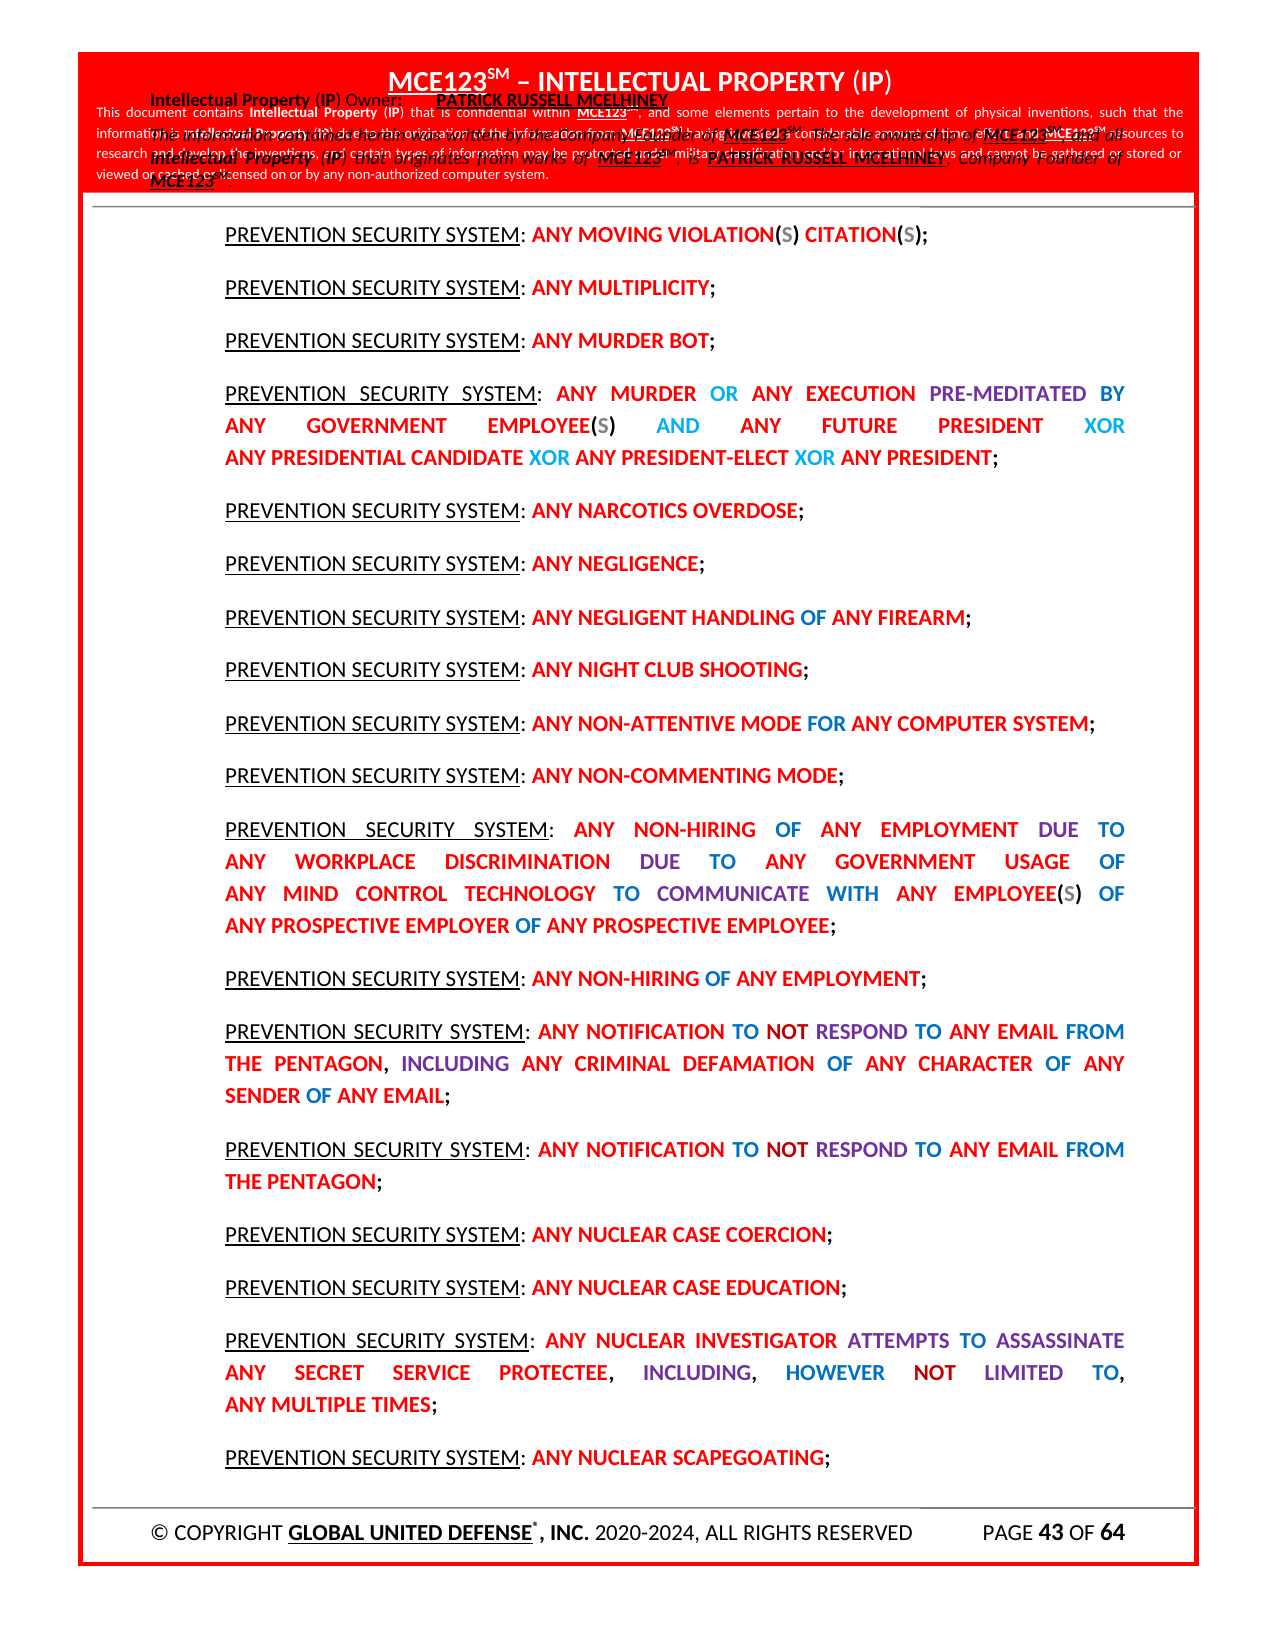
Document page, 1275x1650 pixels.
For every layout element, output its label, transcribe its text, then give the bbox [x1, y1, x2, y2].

text PREVENTION SECURITY SYSTEM: ANY NON-ATTENTIVE MODE FOR ANY COMPUTER SYSTEM; [225, 709, 1125, 737]
text PREVENTION SECURITY SYSTEM: ANY NUCLEAR INVESTIGATOR ATTEMPTS TO ASSASSINATE ANY SECRET SERVICE PROTECTEE, INCLUDING, HOWEVER NOT LIMITED TO, ANY MULTIPLE TIMES; [225, 1326, 1125, 1418]
text PREVENTION SECURITY SYSTEM: ANY NUCLEAR CASE COERCION; [225, 1220, 1125, 1248]
text PREVENTION SECURITY SYSTEM: ANY NON-HIRING OF ANY EMPLOYMENT DUE TO ANY WORKPLACE DISCRIMINATION DUE TO ANY GOVERNMENT USAGE OF ANY MIND CONTROL TECHNOLOGY TO COMMUNICATE WITH ANY EMPLOYEE(S) OF ANY PROSPECTIVE EMPLOYER OF ANY PROSPECTIVE EMPLOYEE; [225, 815, 1125, 939]
text PREVENTION SECURITY SYSTEM: ANY NON-COMMENTING MODE; [225, 762, 1125, 790]
text PREVENTION SECURITY SYSTEM: ANY NIGHT CLUB SHOOTING; [225, 656, 1125, 684]
text PREVENTION SECURITY SYSTEM: ANY NON-HIRING OF ANY EMPLOYMENT; [225, 964, 1125, 992]
text PREVENTION SECURITY SYSTEM: ANY NUCLEAR CASE EDUCATION; [225, 1273, 1125, 1301]
text PREVENTION SECURITY SYSTEM: ANY NOTIFICATION TO NOT RESPOND TO ANY EMAIL FROM THE PENTAGON, INCLUDING ANY CRIMINAL DEFAMATION OF ANY CHARACTER OF ANY SENDER OF ANY EMAIL; [225, 1017, 1125, 1110]
text PREVENTION SECURITY SYSTEM: ANY NUCLEAR SCAPEGOATING; [225, 1443, 1125, 1471]
text PREVENTION SECURITY SYSTEM: ANY NARCOTICS OVERDOSE; [225, 497, 1125, 524]
text PREVENTION SECURITY SYSTEM: ANY MURDER OR ANY EXECUTION PRE-MEDITATED BY ANY GOVERNMENT EMPLOYEE(S) AND ANY FUTURE PRESIDENT XOR ANY PRESIDENTIAL CANDIDATE XOR ANY PRESIDENT-ELECT XOR ANY PRESIDENT; [225, 379, 1125, 472]
text PREVENTION SECURITY SYSTEM: ANY MURDER BOT; [225, 326, 1125, 354]
text PREVENTION SECURITY SYSTEM: ANY MOVING VIOLATION(S) CITATION(S); [225, 220, 1125, 248]
text PREVENTION SECURITY SYSTEM: ANY NEGLIGENCE; [225, 549, 1125, 578]
text PREVENTION SECURITY SYSTEM: ANY NOTIFICATION TO NOT RESPOND TO ANY EMAIL FROM THE PENTAGON; [225, 1135, 1125, 1195]
text PREVENTION SECURITY SYSTEM: ANY NEGLIGENT HANDLING OF ANY FIREARM; [225, 603, 1125, 631]
text PREVENTION SECURITY SYSTEM: ANY MULTIPLICITY; [225, 273, 1125, 301]
